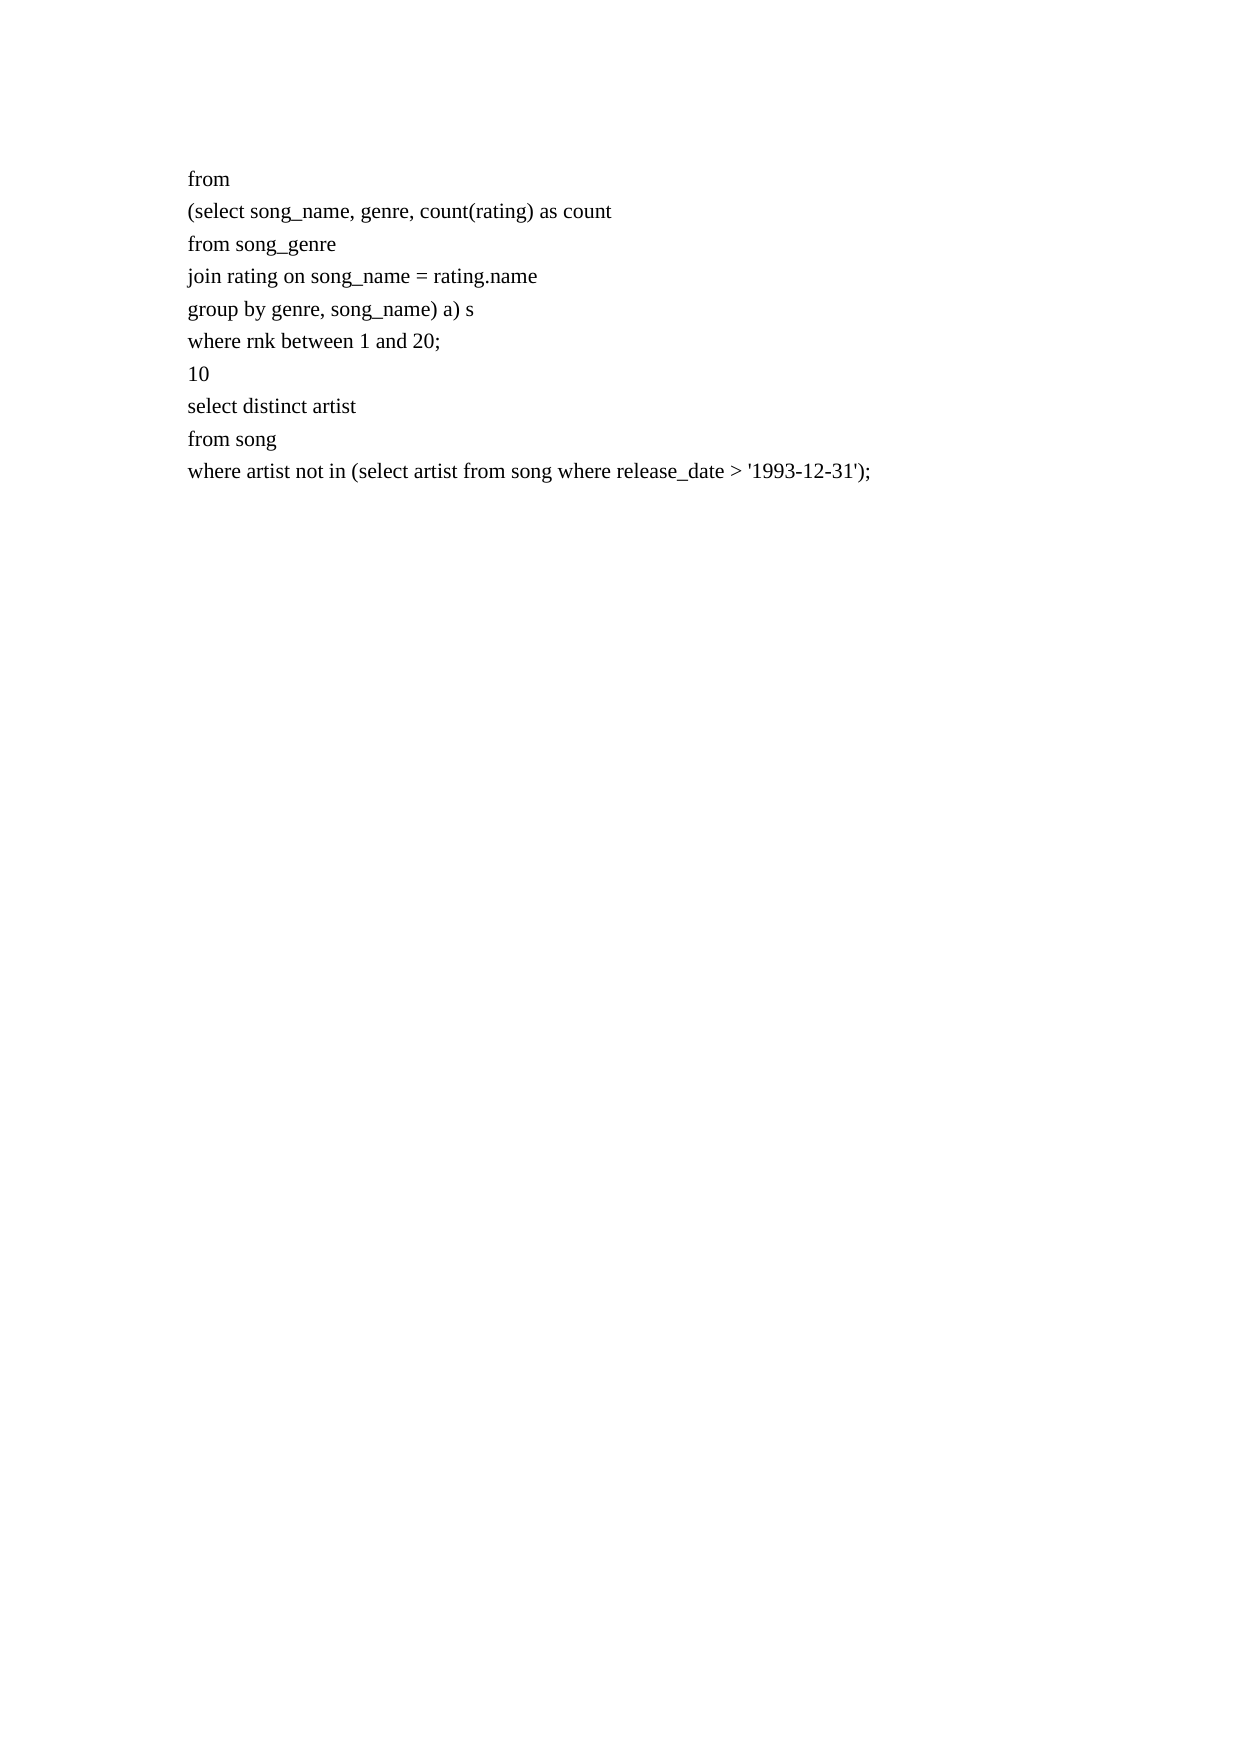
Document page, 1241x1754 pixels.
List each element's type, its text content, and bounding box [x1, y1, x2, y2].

text from [187, 162, 1053, 194]
text (select song_name, genre, count(rating) as count [187, 194, 1053, 227]
text join rating on song_name = rating.name [187, 259, 1053, 292]
text from song [187, 422, 1053, 454]
text where rnk between 1 and 20; [187, 324, 1053, 357]
text group by genre, song_name) a) s [187, 292, 1053, 324]
text from song_genre [187, 227, 1053, 259]
text 10 [187, 357, 1053, 389]
text where artist not in (select artist from song where release_date > '1993-12-31'); [187, 454, 1053, 487]
text select distinct artist [187, 389, 1053, 422]
